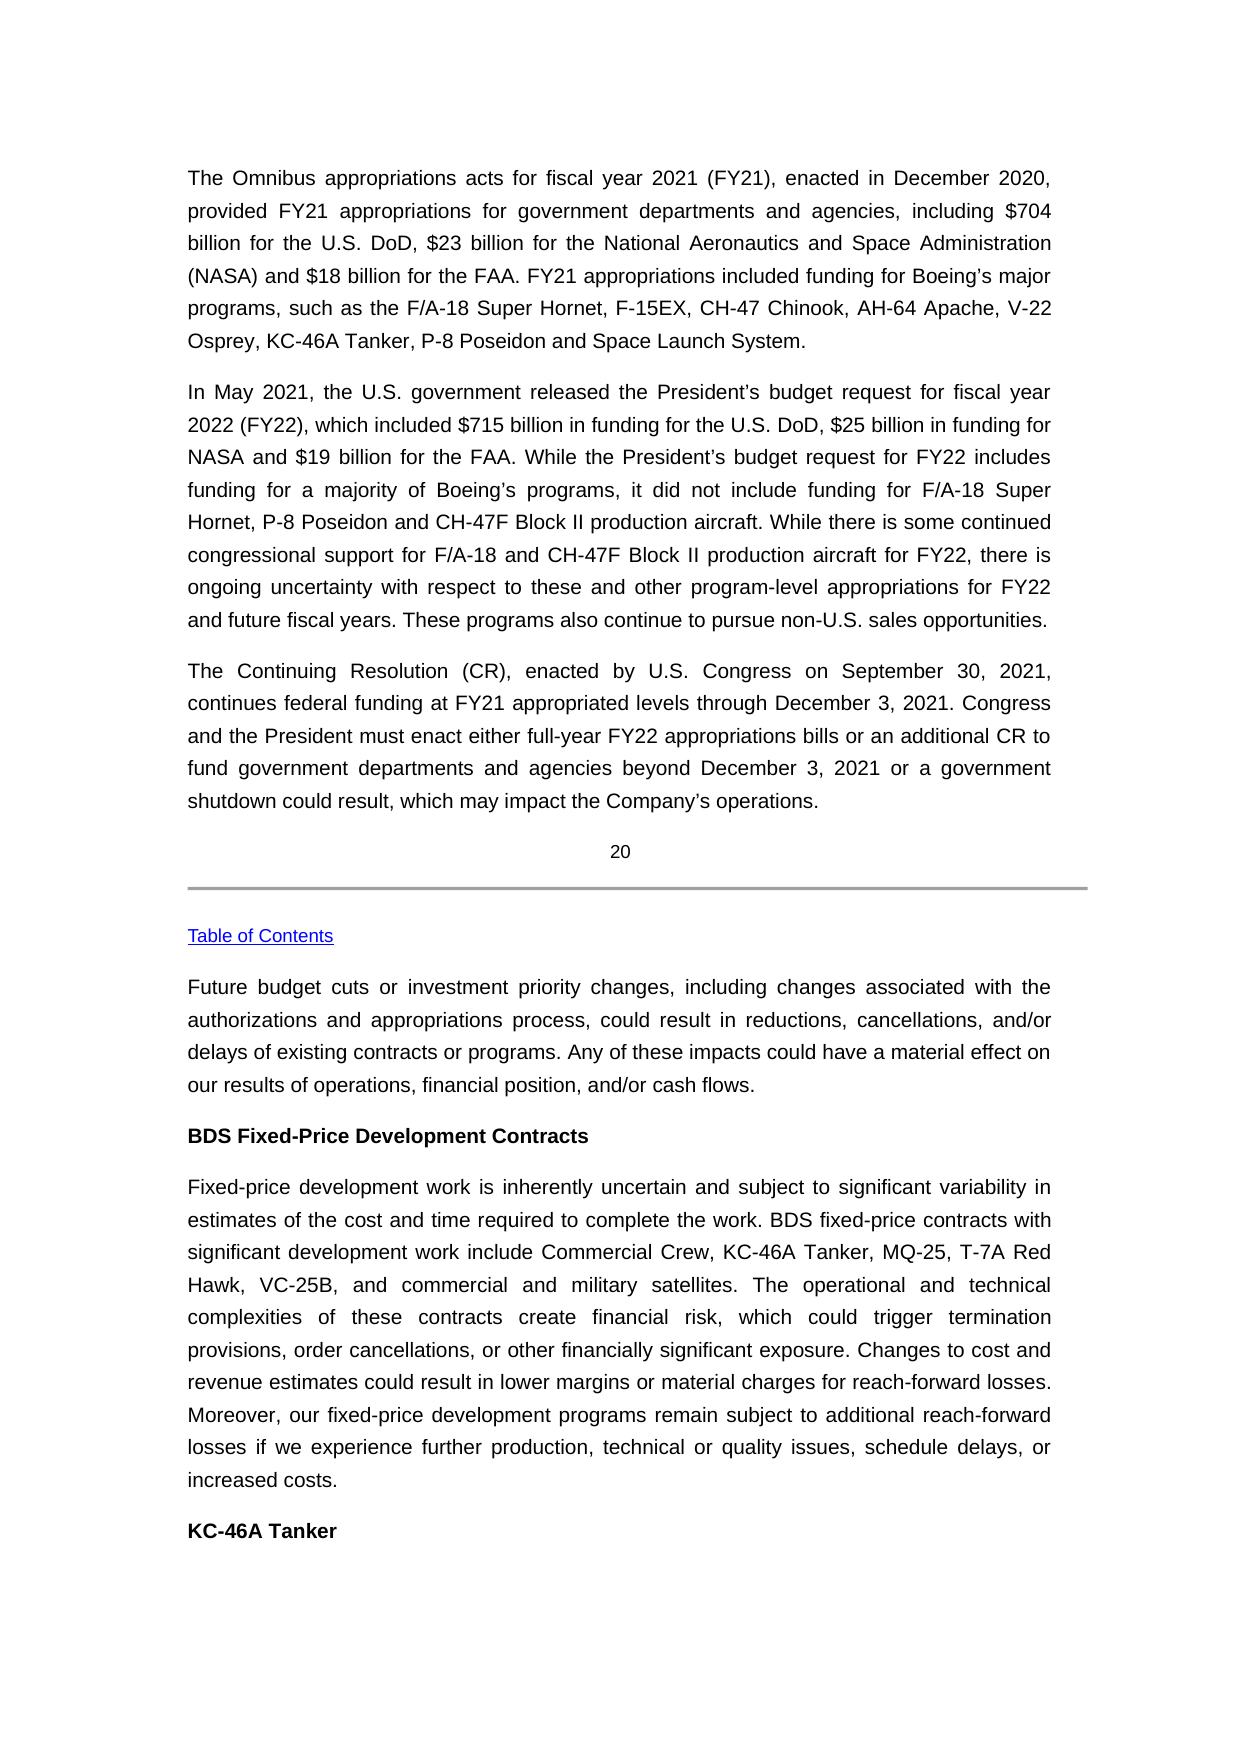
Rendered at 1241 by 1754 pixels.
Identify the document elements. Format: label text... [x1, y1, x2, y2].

text In May 2021, the U.S. government released the President’s budget request for fiscal year 2022 (FY22), which included $715 billion in funding for the U.S. DoD, $25 billion in funding for NASA and $19 billion for the FAA. While the President’s budget request for FY22 includes funding for a majority of Boeing’s programs, it did not include funding for F/A-18 Super Hornet, P-8 Poseidon and CH-47F Block II production aircraft. While there is some continued congressional support for F/A-18 and CH-47F Block II production aircraft for FY22, there is ongoing uncertainty with respect to these and other program-level appropriations for FY22 and future fiscal years. These programs also continue to pursue non-U.S. sales opportunities. [187, 376, 1053, 636]
text Future budget cuts or investment priority changes, including changes associated with the authorizations and appropriations process, could result in reductions, cancellations, and/or delays of existing contracts or programs. Any of these impacts could have a material effect on our results of operations, financial position, and/or cash flows. [187, 971, 1053, 1101]
text The Omnibus appropriations acts for fiscal year 2021 (FY21), enacted in December 2020, provided FY21 appropriations for government departments and agencies, including $704 billion for the U.S. DoD, $23 billion for the National Aeronautics and Space Administration (NASA) and $18 billion for the FAA. FY21 appropriations included funding for Boeing’s major programs, such as the F/A-18 Super Hornet, F-15EX, CH-47 Chinook, AH-64 Apache, V-22 Osprey, KC-46A Tanker, P-8 Poseidon and Space Launch System. [187, 162, 1053, 357]
text BDS Fixed-Price Development Contracts [187, 1119, 1053, 1152]
text Fixed-price development work is inherently uncertain and subject to significant variability in estimates of the cost and time required to complete the work. BDS fixed-price contracts with significant development work include Commercial Crew, KC-46A Tanker, MQ-25, T-7A Red Hawk, VC-25B, and commercial and military satellites. The operational and technical complexities of these contracts create financial risk, which could trigger termination provisions, order cancellations, or other financially significant exposure. Changes to cost and revenue estimates could result in lower margins or material charges for reach-forward losses. Moreover, our fixed-price development programs remain subject to additional reach-forward losses if we experience further production, technical or quality issues, schedule delays, or increased costs. [187, 1171, 1053, 1496]
text 20 [187, 836, 1053, 868]
text Table of Contents [187, 919, 1053, 952]
text The Continuing Resolution (CR), enacted by U.S. Congress on September 30, 2021, continues federal funding at FY21 appropriated levels through December 3, 2021. Congress and the President must enact either full-year FY22 appropriations bills or an additional CR to fund government departments and agencies beyond December 3, 2021 or a government shutdown could result, which may impact the Company’s operations. [187, 654, 1053, 817]
text KC-46A Tanker [187, 1514, 1053, 1547]
